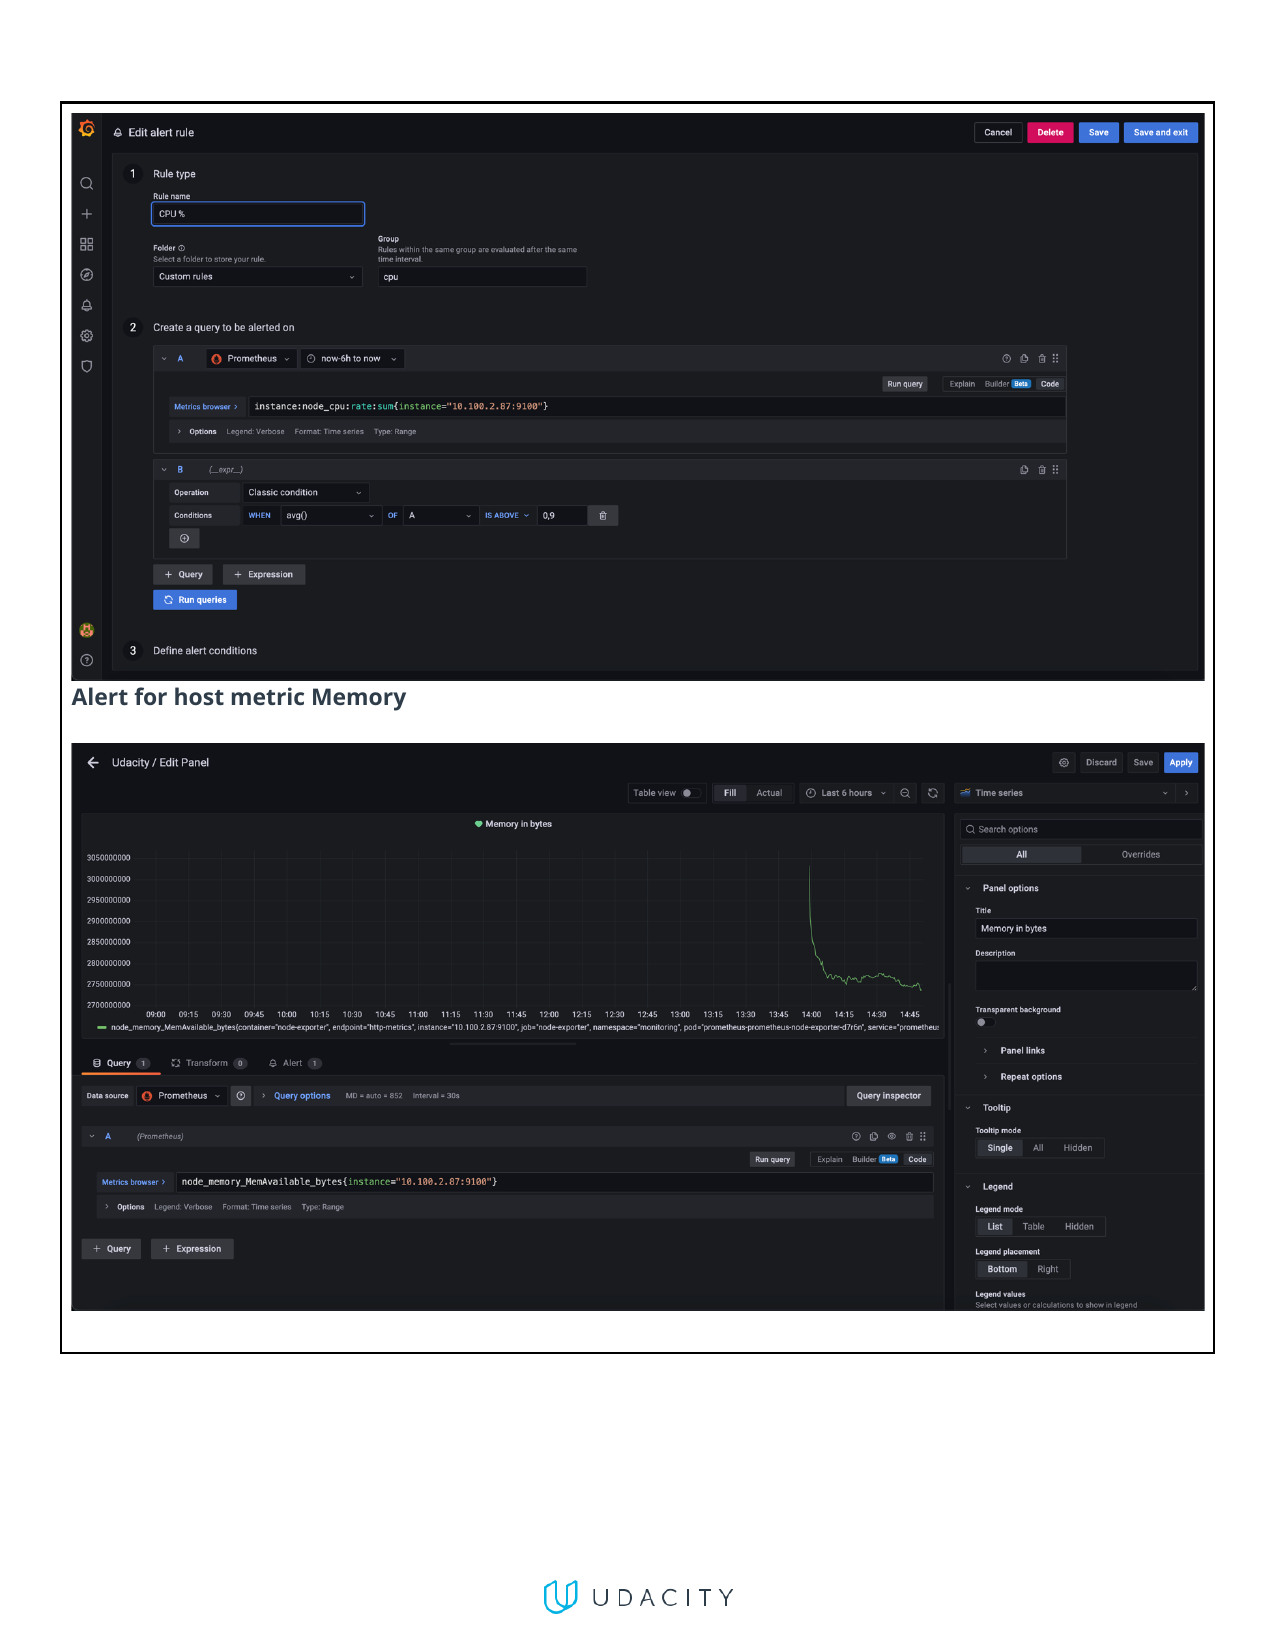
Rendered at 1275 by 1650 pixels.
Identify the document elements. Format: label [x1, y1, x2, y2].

table_cell [62, 104, 1213, 1352]
picture [71, 743, 1205, 1311]
picture [510, 1546, 765, 1647]
picture [71, 113, 1205, 681]
